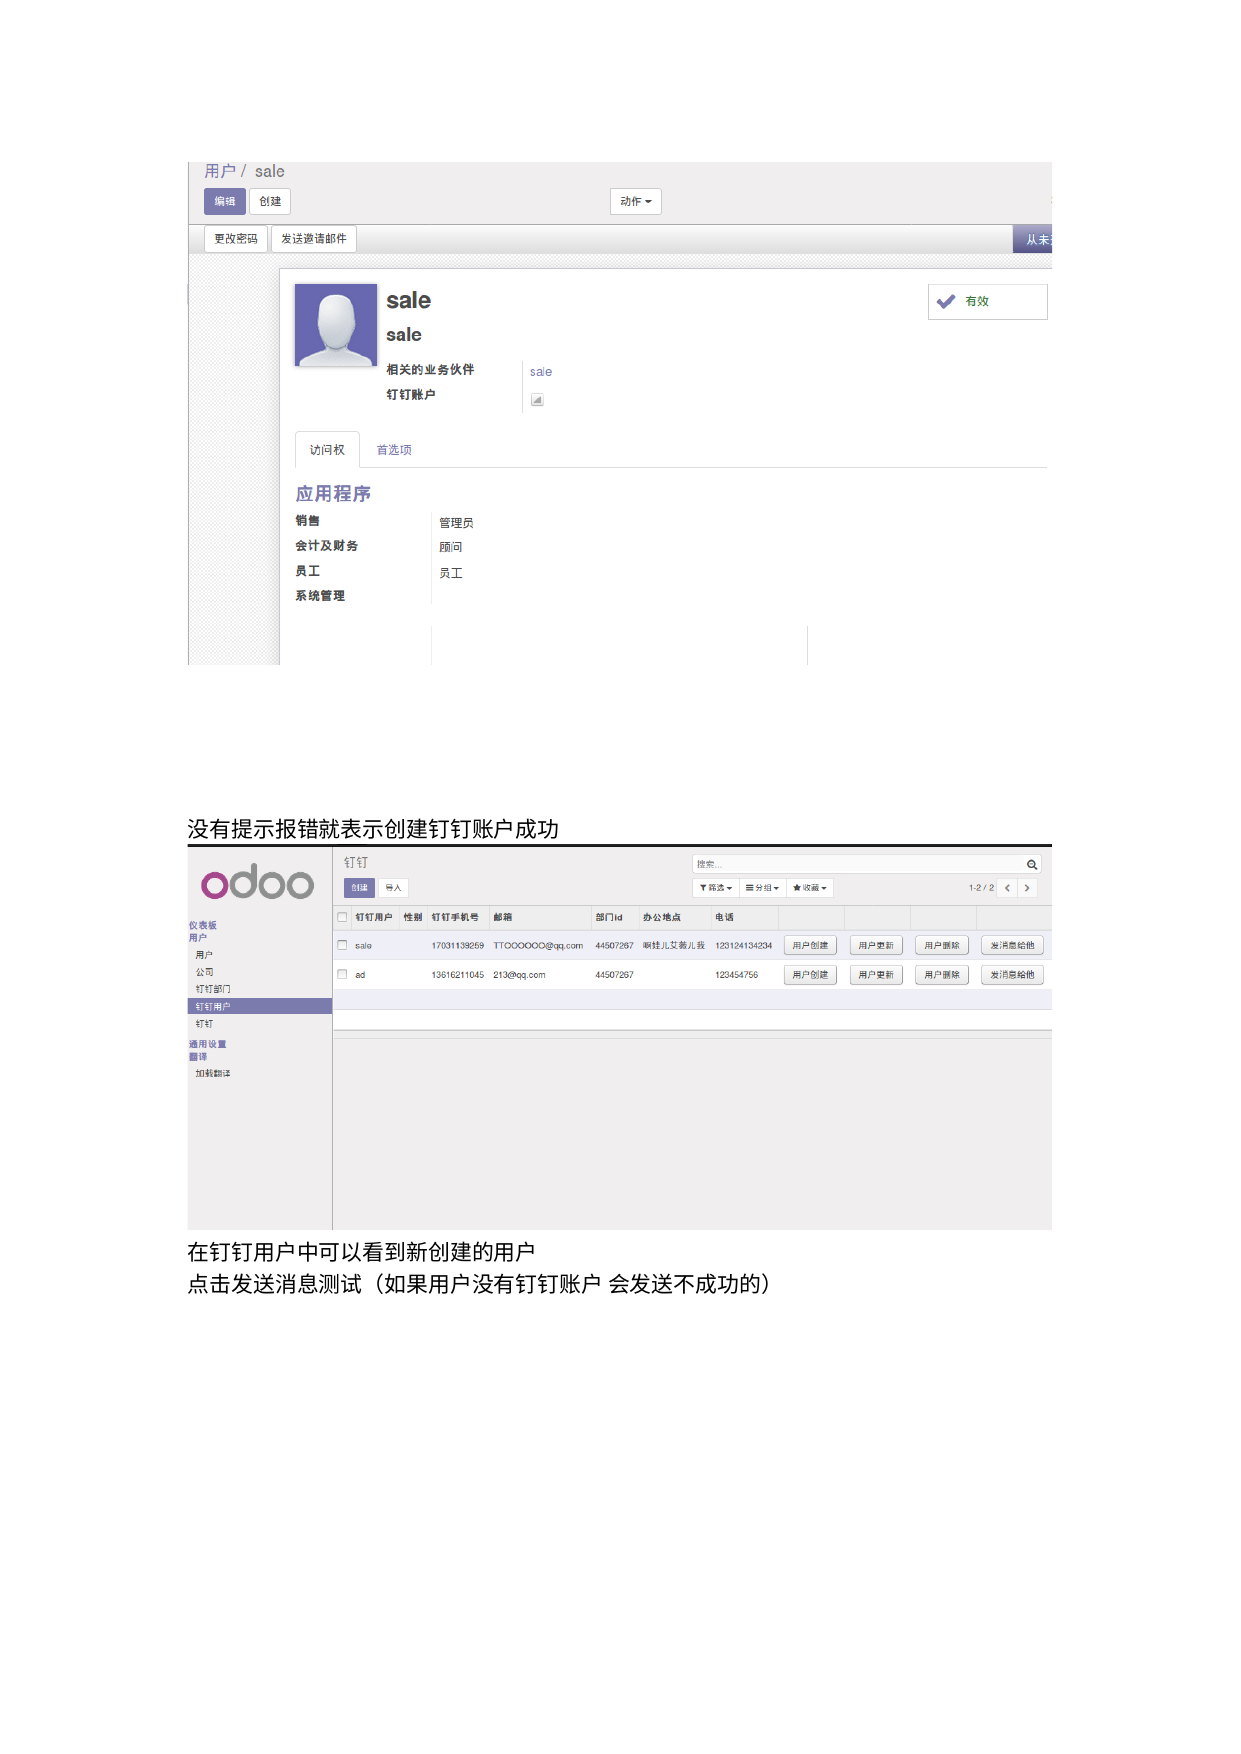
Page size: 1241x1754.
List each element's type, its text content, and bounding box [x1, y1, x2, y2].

picture [187, 162, 1053, 665]
text 没有提示报错就表示创建钉钉账户成功 [187, 812, 1053, 844]
picture [187, 844, 1052, 1230]
text 点击发送消息测试（如果用户没有钉钉账户 会发送不成功的） [187, 1267, 1053, 1299]
text 在钉钉用户中可以看到新创建的用户 [187, 1234, 1053, 1267]
